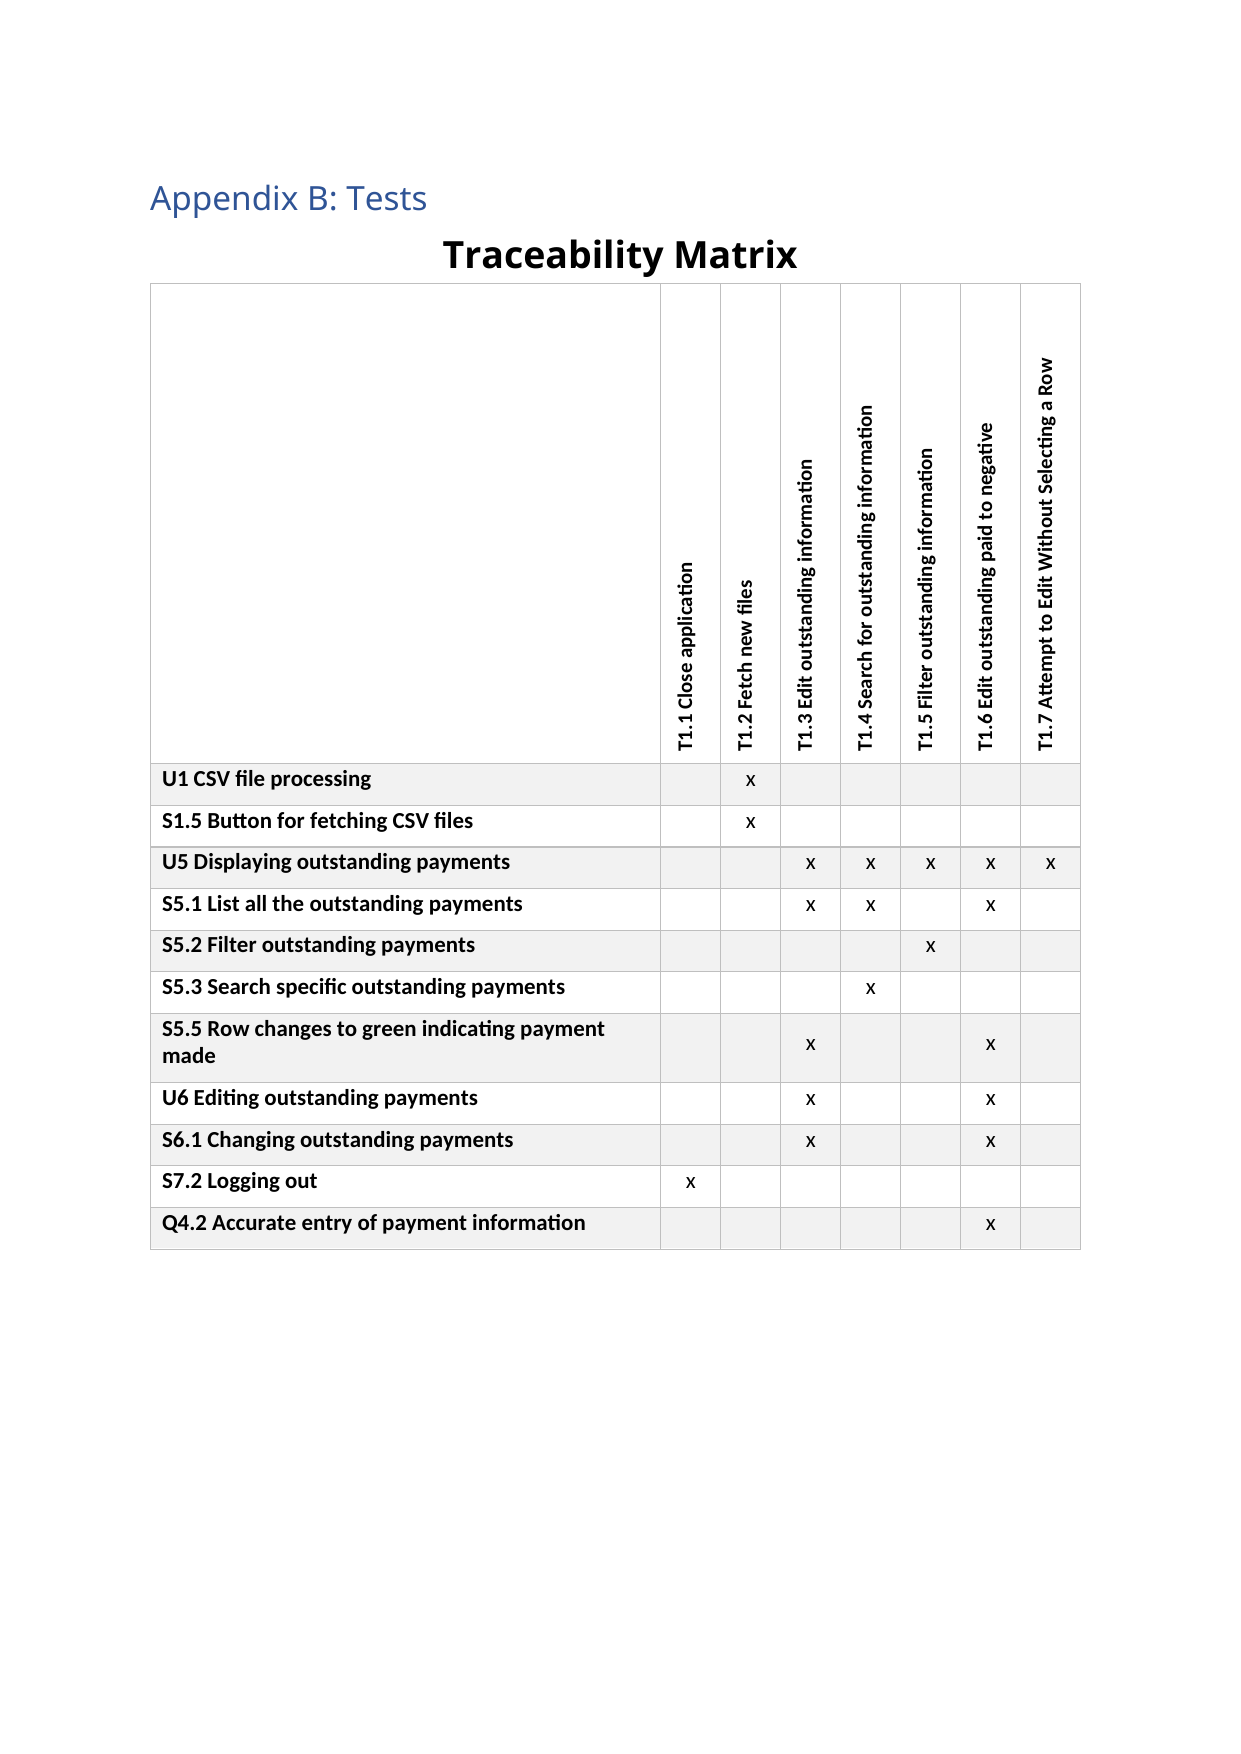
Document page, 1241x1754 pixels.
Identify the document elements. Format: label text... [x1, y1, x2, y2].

table_cell S6.1 Changing outstanding payments [151, 1125, 660, 1165]
table_cell [841, 1014, 900, 1082]
table_cell x [961, 848, 1020, 888]
table_cell [661, 889, 720, 929]
table_cell x [841, 848, 900, 888]
table_cell x [901, 848, 960, 888]
table_cell x [781, 1125, 840, 1165]
table_cell [961, 764, 1020, 805]
table_cell S1.5 Button for fetching CSV files [151, 806, 660, 846]
table_cell x [961, 1125, 1020, 1165]
subtitle Traceability Matrix [150, 228, 1090, 279]
table_cell [901, 972, 960, 1013]
table_cell S5.3 Search specific outstanding payments [151, 972, 660, 1013]
table_header T1.3 Edit outstanding information [781, 284, 840, 763]
table_cell [1021, 1208, 1080, 1248]
table_cell [781, 931, 840, 971]
table_cell [901, 1014, 960, 1082]
table_cell [841, 764, 900, 805]
table_cell [781, 764, 840, 805]
table_cell x [961, 1083, 1020, 1124]
table_cell S5.2 Filter outstanding payments [151, 931, 660, 971]
table_cell U1 CSV file processing [151, 764, 660, 805]
table_cell [661, 1125, 720, 1165]
table_cell [901, 764, 960, 805]
table_cell S5.1 List all the outstanding payments [151, 889, 660, 929]
table_cell x [961, 1014, 1020, 1082]
table_cell [1021, 764, 1080, 805]
table_cell U6 Editing outstanding payments [151, 1083, 660, 1124]
table_cell [721, 931, 780, 971]
table_cell x [721, 806, 780, 846]
subtitle Appendix B: Tests [150, 175, 1090, 220]
table_cell [661, 806, 720, 846]
table_cell [661, 1014, 720, 1082]
table_cell [661, 1083, 720, 1124]
table_cell [901, 889, 960, 929]
table_cell [1021, 889, 1080, 929]
table_cell [721, 1208, 780, 1248]
table_cell [1021, 806, 1080, 846]
table_cell [721, 1083, 780, 1124]
table_cell x [841, 889, 900, 929]
table_cell [721, 1166, 780, 1207]
table_header T1.6 Edit outstanding paid to negative [961, 284, 1020, 763]
table_cell [781, 806, 840, 846]
table_cell x [961, 889, 1020, 929]
table_cell x [841, 972, 900, 1013]
table_cell [841, 931, 900, 971]
table_cell [841, 1083, 900, 1124]
table_cell x [781, 889, 840, 929]
table_cell [661, 972, 720, 1013]
table_cell Q4.2 Accurate entry of payment information [151, 1208, 660, 1248]
table_cell [1021, 1083, 1080, 1124]
table_cell [721, 972, 780, 1013]
table_cell [1021, 972, 1080, 1013]
table_cell [781, 972, 840, 1013]
table_cell x [661, 1166, 720, 1207]
table_header [151, 284, 660, 763]
table_cell [721, 889, 780, 929]
table_cell [781, 1208, 840, 1248]
table_cell S5.5 Row changes to green indicating payment made [151, 1014, 660, 1082]
table_cell [841, 1208, 900, 1248]
table_cell [961, 1166, 1020, 1207]
table_cell [961, 806, 1020, 846]
table_cell [901, 806, 960, 846]
table_cell x [721, 764, 780, 805]
table_cell [841, 1166, 900, 1207]
table_cell [721, 1014, 780, 1082]
table_cell x [961, 1208, 1020, 1248]
table_header T1.4 Search for outstanding information [841, 284, 900, 763]
table_header T1.1 Close application [661, 284, 720, 763]
table_cell [661, 764, 720, 805]
table_cell [901, 1208, 960, 1248]
table_cell [781, 1166, 840, 1207]
table_cell S7.2 Logging out [151, 1166, 660, 1207]
table_cell [961, 972, 1020, 1013]
table_cell [721, 1125, 780, 1165]
table_cell [901, 1083, 960, 1124]
table_cell x [901, 931, 960, 971]
table_cell [1021, 931, 1080, 971]
table_cell [661, 848, 720, 888]
table_cell [961, 931, 1020, 971]
table_header T1.5 Filter outstanding information [901, 284, 960, 763]
table_cell [661, 931, 720, 971]
table_cell [661, 1208, 720, 1248]
table_header T1.7 Attempt to Edit Without Selecting a Row [1021, 284, 1080, 763]
table_cell [721, 848, 780, 888]
table_cell U5 Displaying outstanding payments [151, 848, 660, 888]
table_cell [1021, 1125, 1080, 1165]
table_cell x [781, 848, 840, 888]
table_cell [901, 1125, 960, 1165]
table_cell [841, 806, 900, 846]
table_cell x [1021, 848, 1080, 888]
table_cell [841, 1125, 900, 1165]
table_cell [1021, 1014, 1080, 1082]
table_cell x [781, 1014, 840, 1082]
table_cell [901, 1166, 960, 1207]
table_cell x [781, 1083, 840, 1124]
table_header T1.2 Fetch new files [721, 284, 780, 763]
table_cell [1021, 1166, 1080, 1207]
